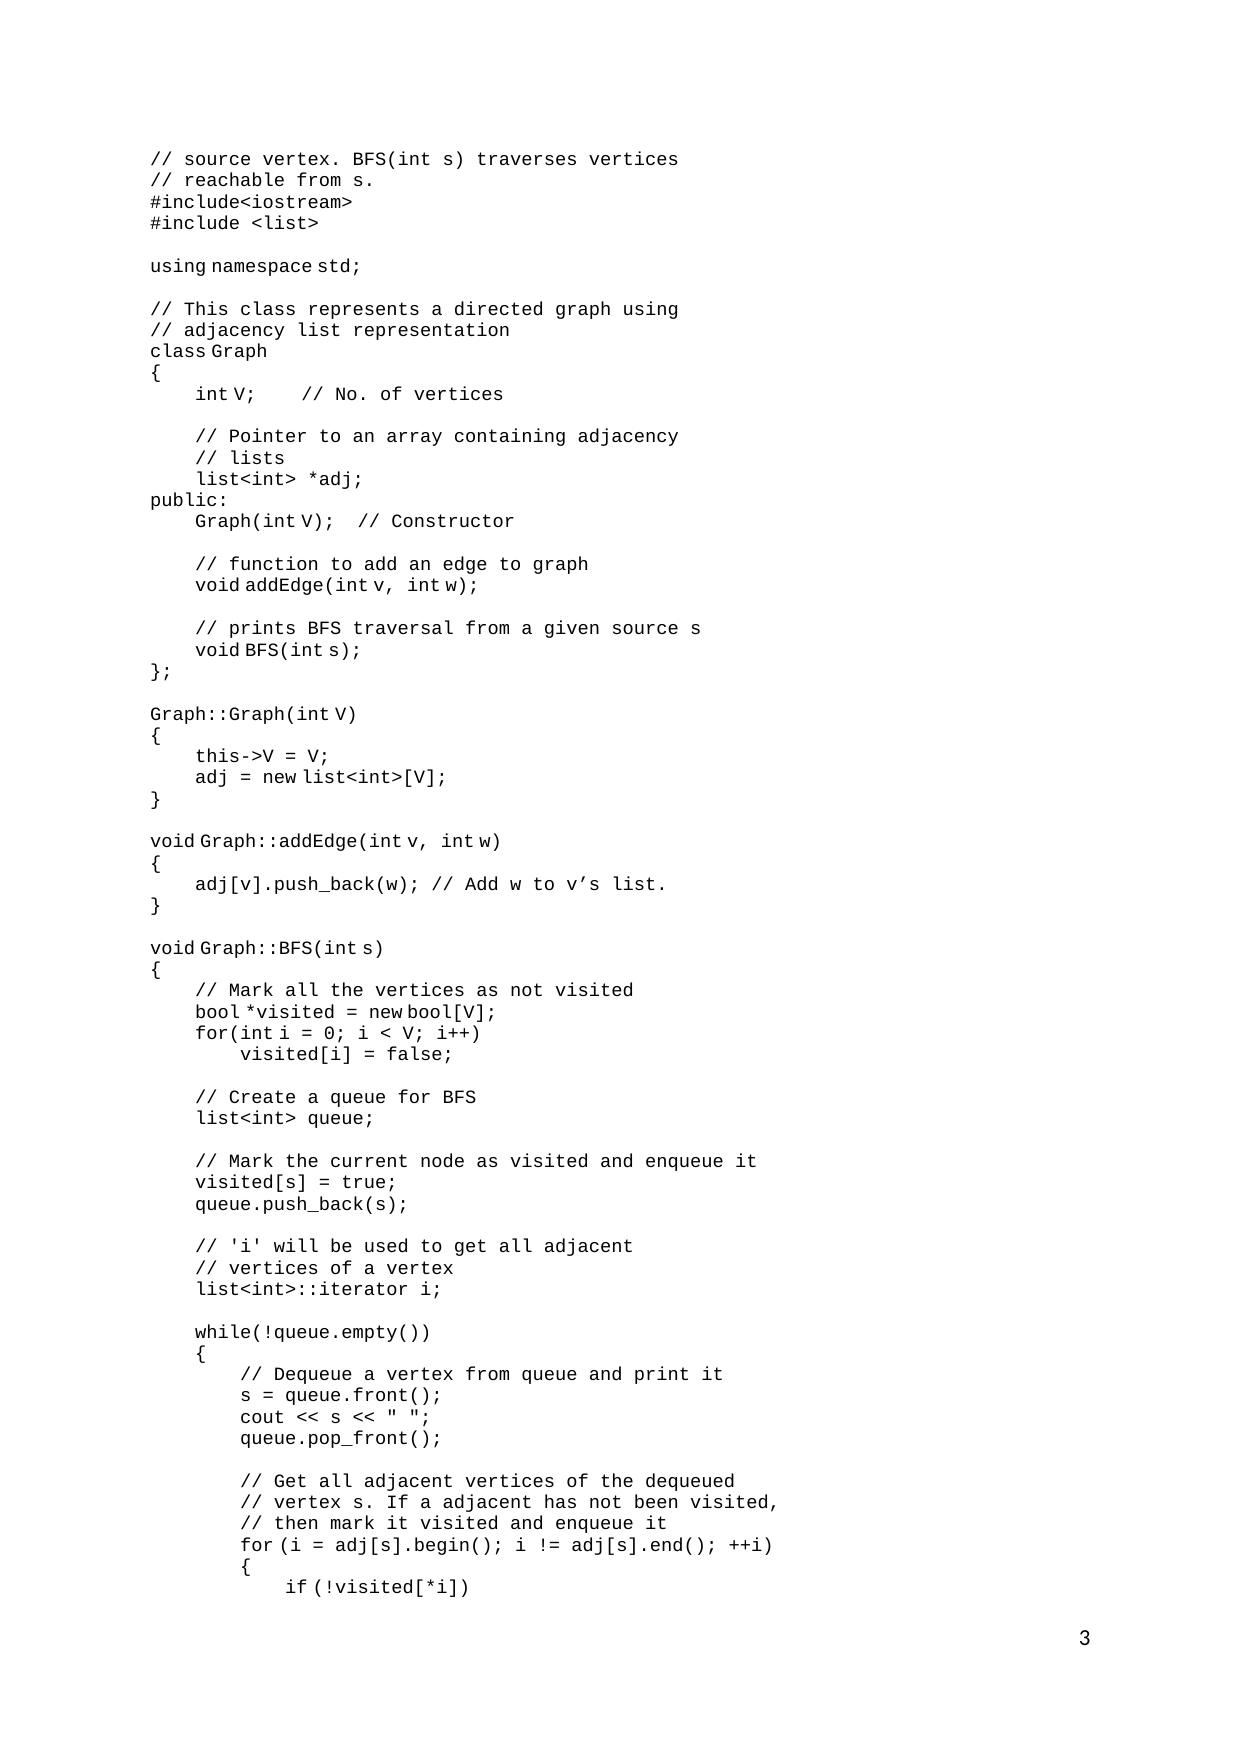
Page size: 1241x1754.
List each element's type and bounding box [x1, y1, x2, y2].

table_header [150, 150, 780, 1599]
